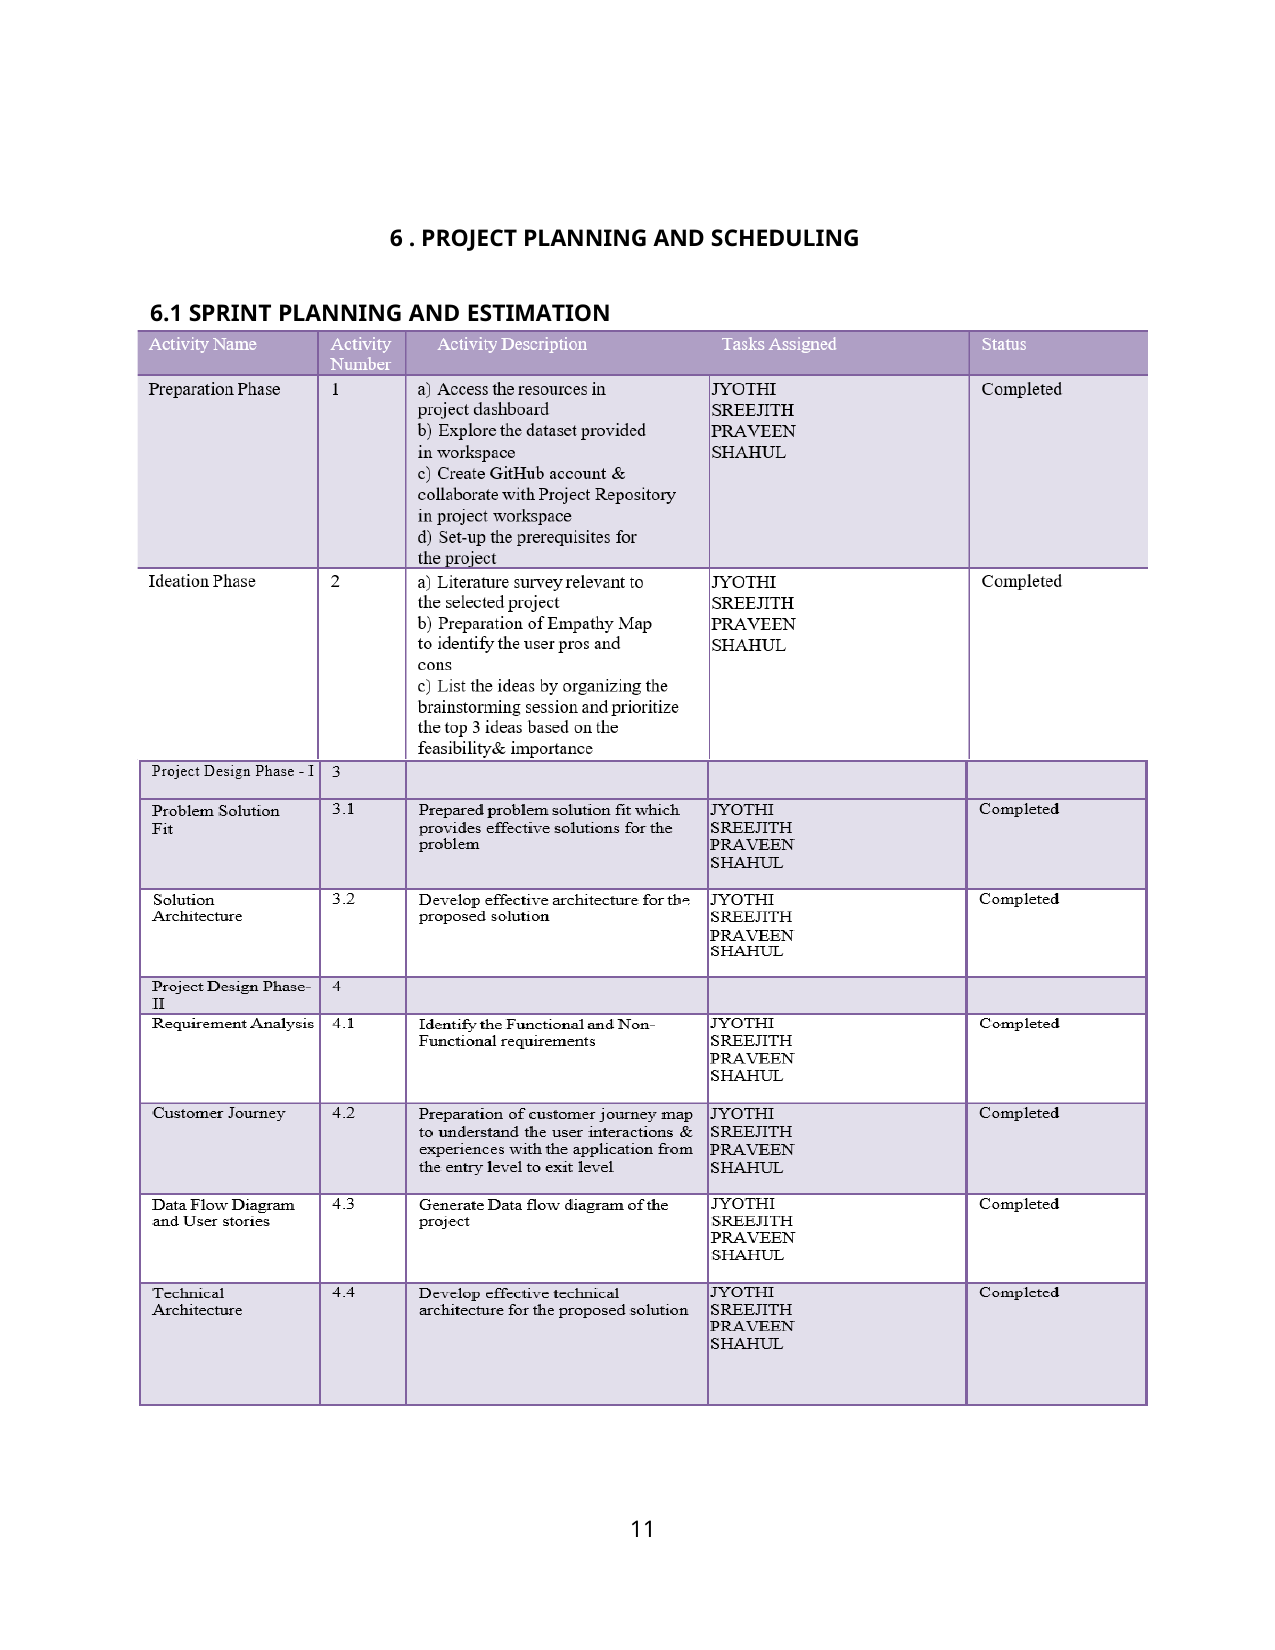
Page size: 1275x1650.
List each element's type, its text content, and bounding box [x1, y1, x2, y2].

list SPRINT PLANNING AND ESTIMATION [150, 297, 1148, 328]
subtitle 6 . PROJECT PLANNING AND SCHEDULING [389, 222, 1148, 254]
picture [137, 328, 1148, 1407]
